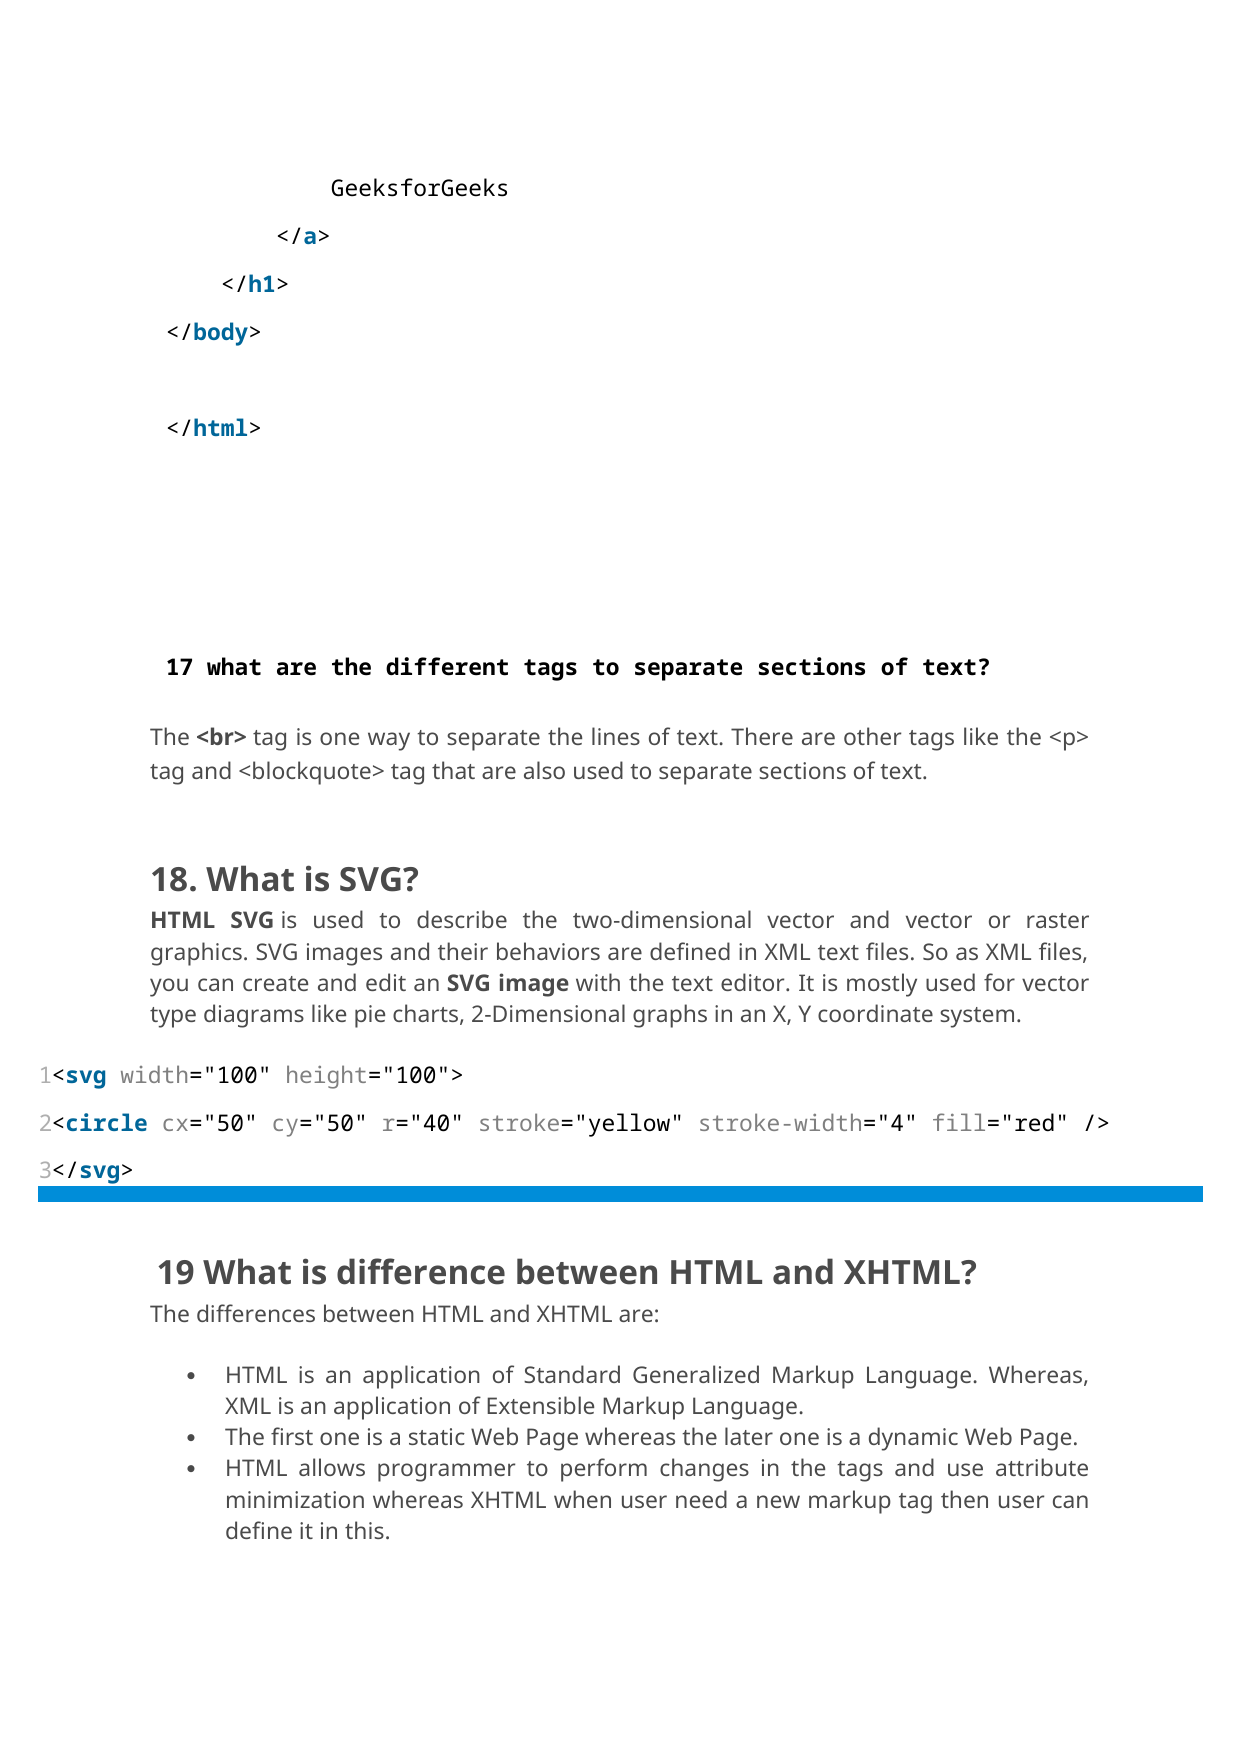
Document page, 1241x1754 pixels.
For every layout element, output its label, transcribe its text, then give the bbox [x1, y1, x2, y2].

subtitle 19 What is difference between HTML and XHTML? [150, 1249, 1090, 1294]
list The first one is a static Web Page whereas the later one is a dynamic Web Page. [187, 1421, 1090, 1452]
table_header <svg width="100" height="100"> <circle cx="50" cy="50" r="40" stroke="yellow" stroke-width="4" fill="red" /> </svg> [51, 1186, 1203, 1202]
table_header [150, 150, 1237, 721]
list HTML is an application of Standard Generalized Markup Language. Whereas, XML is an application of Extensible Markup Language. [187, 1358, 1090, 1421]
text The differences between HTML and XHTML are: [150, 1298, 1090, 1329]
list HTML allows programmer to perform changes in the tags and use attribute minimization whereas XHTML when user need a new markup tag then user can define it in this. [187, 1452, 1090, 1546]
text The <br> tag is one way to separate the lines of text. There are other tags like the <p> tag and <blockquote> tag that are also used to separate sections of text. [150, 752, 1090, 786]
subtitle 18. What is SVG? [150, 855, 1090, 901]
text HTML SVG is used to describe the two-dimensional vector and vector or raster graphics. SVG images and their behaviors are defined in XML text files. So as XML files, you can create and edit an SVG image with the text editor. It is mostly used for vector type diagrams like pie charts, 2-Dimensional graphs in an X, Y coordinate system. [150, 904, 1090, 1029]
